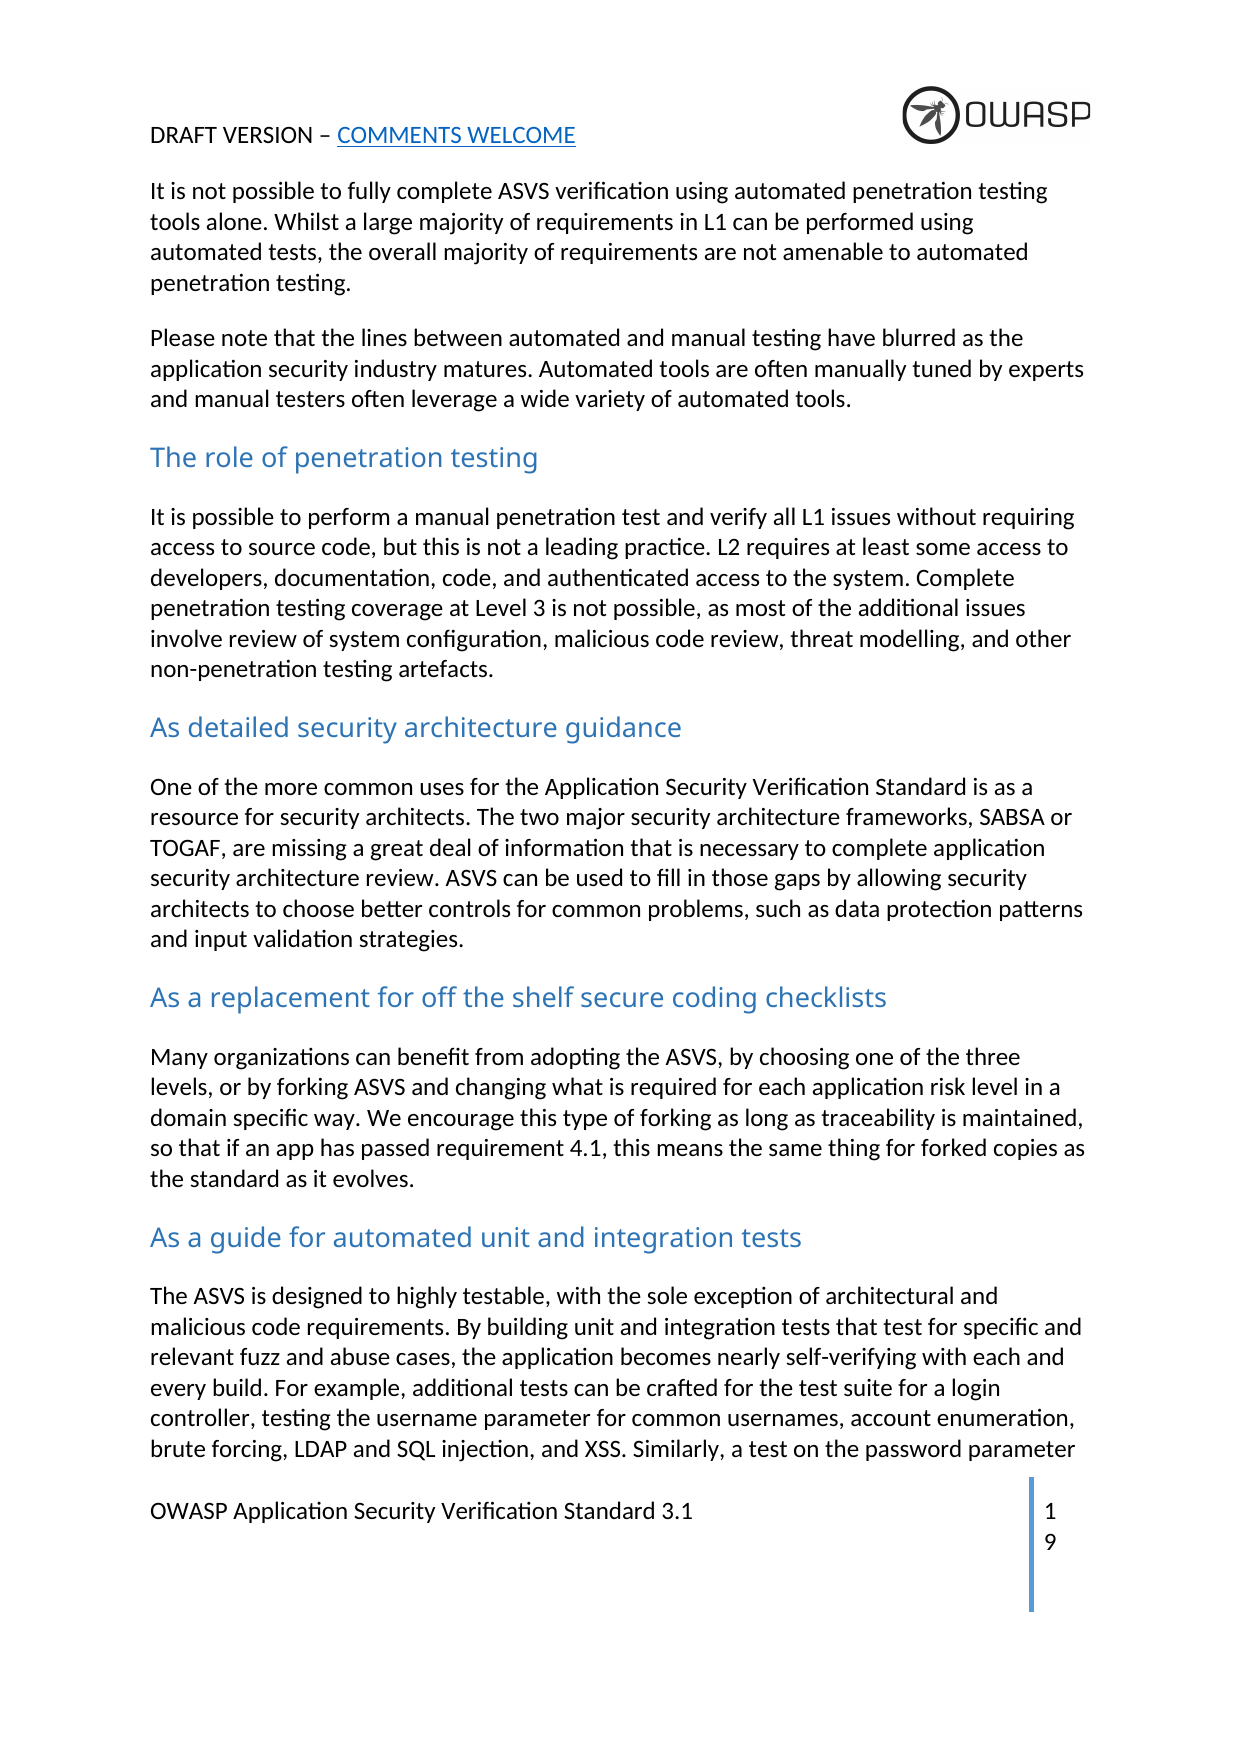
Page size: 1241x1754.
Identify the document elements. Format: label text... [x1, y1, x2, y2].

text It is possible to perform a manual penetration test and verify all L1 issues without requiring access to source code, but this is not a leading practice. L2 requires at least some access to developers, documentation, code, and authenticated access to the system. Complete penetration testing coverage at Level 3 is not possible, as most of the additional issues involve review of system configuration, malicious code review, threat modelling, and other non-penetration testing artefacts. [150, 501, 1090, 684]
subtitle As detailed security architecture guidance [150, 709, 1090, 746]
subtitle As a replacement for off the shelf secure coding checklists [150, 979, 1090, 1016]
text One of the more common uses for the Application Security Verification Standard is as a resource for security architects. The two major security architecture frameworks, SABSA or TOGAF, are missing a great deal of information that is necessary to complete application security architecture review. ASVS can be used to fill in those gaps by allowing security architects to choose better controls for common problems, such as data protection patterns and input validation strategies. [150, 771, 1090, 954]
text Please note that the lines between automated and manual testing have blurred as the application security industry matures. Automated tools are often manually tuned by experts and manual testers often leverage a wide variety of automated tools. [150, 322, 1090, 414]
subtitle As a guide for automated unit and integration tests [150, 1218, 1090, 1255]
subtitle The role of penetration testing [150, 439, 1090, 476]
text Many organizations can benefit from adopting the ASVS, by choosing one of the three levels, or by forking ASVS and changing what is required for each application risk level in a domain specific way. We encourage this type of forking as long as traceability is maintained, so that if an app has passed requirement 4.1, this means the same thing for forked copies as the standard as it evolves. [150, 1041, 1090, 1193]
text It is not possible to fully complete ASVS verification using automated penetration testing tools alone. Whilst a large majority of requirements in L1 can be performed using automated tests, the overall majority of requirements are not amenable to automated penetration testing. [150, 175, 1090, 297]
picture [902, 86, 1091, 144]
